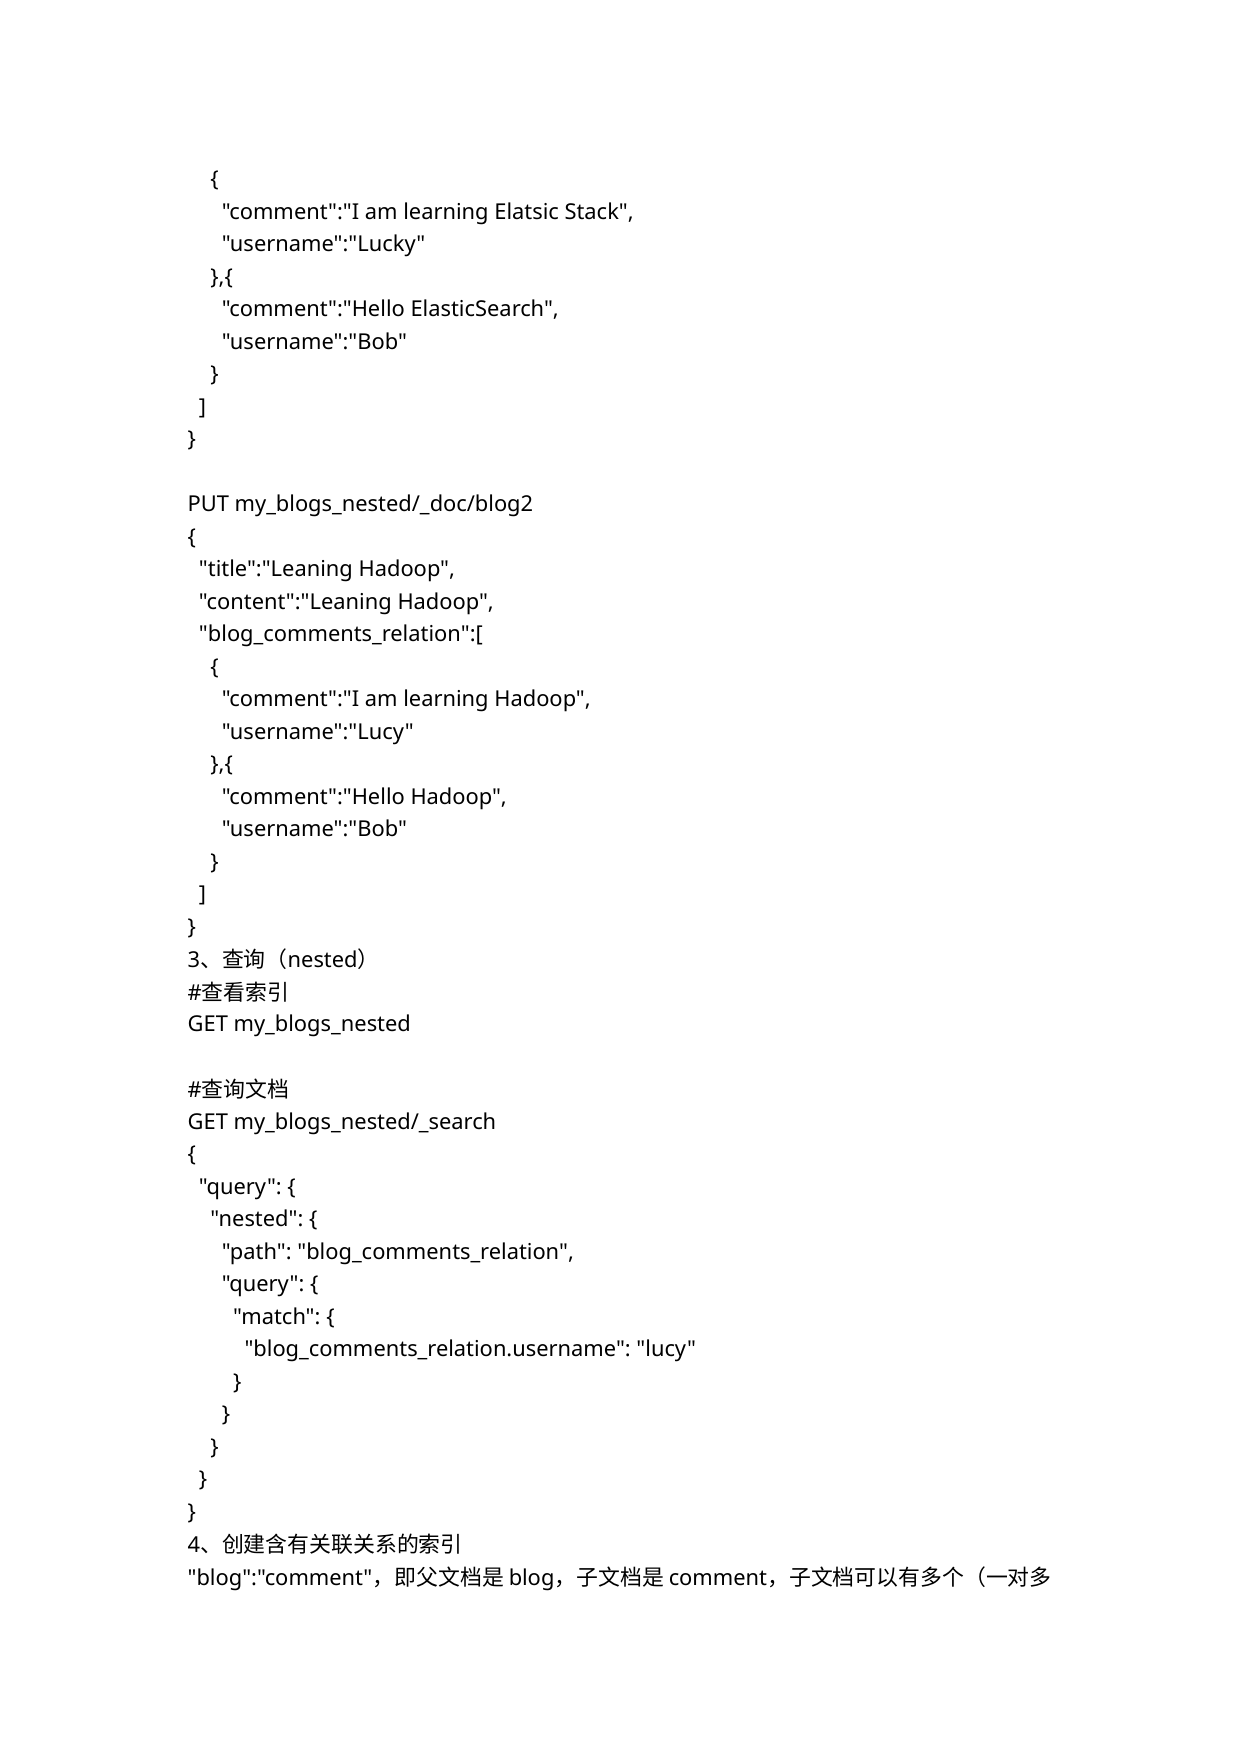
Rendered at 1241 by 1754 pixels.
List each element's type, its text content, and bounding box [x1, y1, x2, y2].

text #查看索引 [187, 974, 1053, 1007]
text #查询文档 [187, 1072, 1053, 1104]
text "comment":"Hello ElasticSearch", [187, 292, 1053, 324]
text } [187, 909, 1053, 942]
text 3、查询（nested） [187, 942, 1053, 974]
text "comment":"I am learning Elatsic Stack", [187, 194, 1053, 227]
text },{ [187, 747, 1053, 779]
text "title":"Leaning Hadoop", [187, 552, 1053, 584]
text "comment":"I am learning Hadoop", [187, 682, 1053, 714]
text "blog_comments_relation":[ [187, 617, 1053, 649]
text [187, 1559, 1053, 1592]
text } [187, 422, 1053, 454]
text GET my_blogs_nested/_search [187, 1104, 1053, 1137]
text ] [187, 877, 1053, 909]
text } [187, 1364, 1053, 1397]
text { [187, 162, 1053, 194]
text },{ [187, 259, 1053, 292]
text } [187, 1462, 1053, 1494]
text "username":"Bob" [187, 324, 1053, 357]
text ] [187, 389, 1053, 422]
text "username":"Lucky" [187, 227, 1053, 259]
text "query": { [187, 1169, 1053, 1202]
text "query": { [187, 1267, 1053, 1299]
text "path": "blog_comments_relation", [187, 1234, 1053, 1267]
text "comment":"Hello Hadoop", [187, 779, 1053, 812]
text "username":"Bob" [187, 812, 1053, 844]
text } [187, 1494, 1053, 1527]
text "nested": { [187, 1202, 1053, 1234]
text "username":"Lucy" [187, 714, 1053, 747]
text 4、创建含有关联关系的索引 [187, 1527, 1053, 1559]
text { [187, 649, 1053, 682]
text "match": { [187, 1299, 1053, 1332]
text { [187, 519, 1053, 552]
text { [187, 1137, 1053, 1169]
text "content":"Leaning Hadoop", [187, 584, 1053, 617]
text "blog_comments_relation.username": "lucy" [187, 1332, 1053, 1364]
text } [187, 357, 1053, 389]
text PUT my_blogs_nested/_doc/blog2 [187, 487, 1053, 519]
text } [187, 1397, 1053, 1429]
text } [187, 844, 1053, 877]
text GET my_blogs_nested [187, 1007, 1053, 1039]
text } [187, 1429, 1053, 1462]
